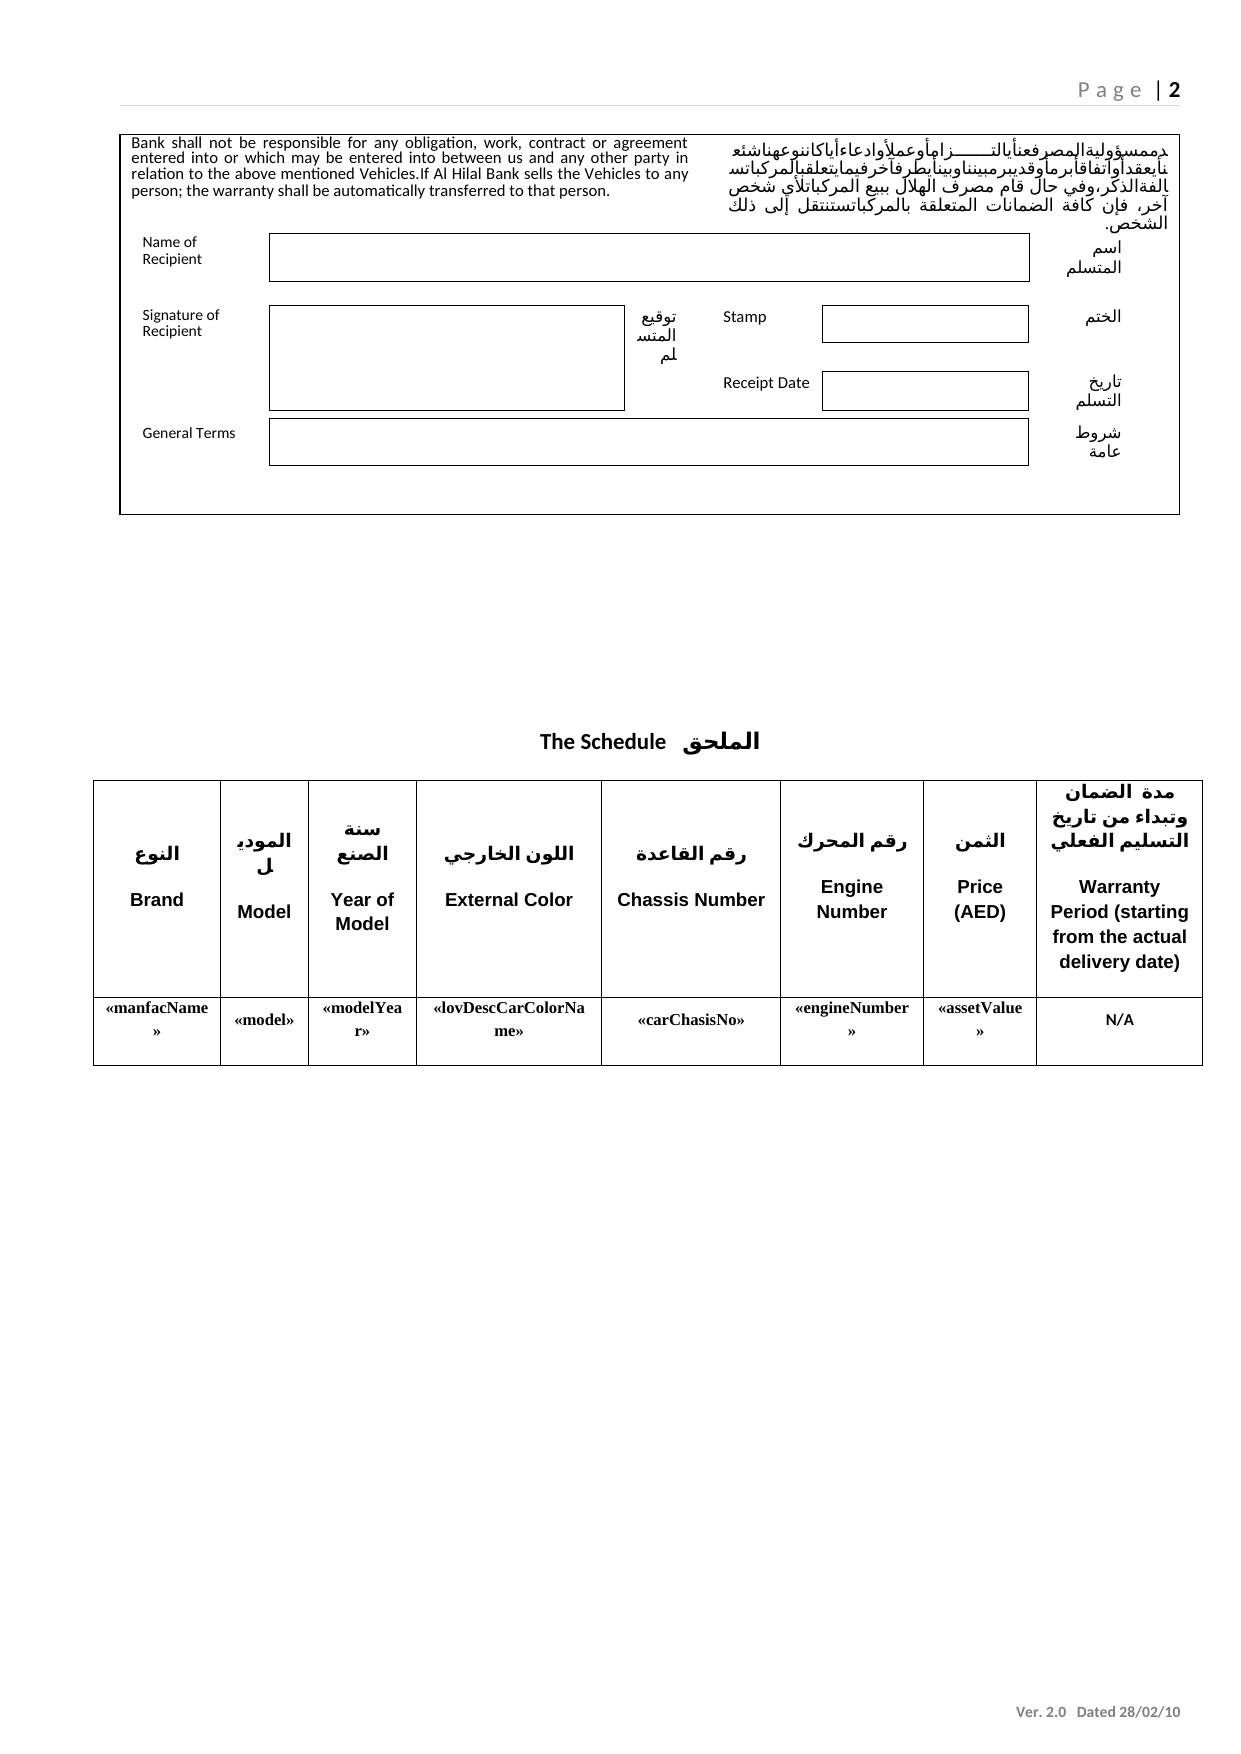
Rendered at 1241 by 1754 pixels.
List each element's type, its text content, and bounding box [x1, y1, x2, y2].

table_header مدة الضمان وتبداء من تاريخ التسليم الفعلي Warranty Period (starting from the actual delivery date) [1037, 781, 1202, 997]
table_header الموديل Model [221, 781, 308, 997]
table_cell [121, 233, 1179, 514]
table_cell [602, 998, 780, 1065]
table_cell [924, 998, 1036, 1065]
table_header الثمن Price (AED) [924, 781, 1036, 997]
table_header رقم المحرك Engine Number [781, 781, 923, 997]
table_cell [309, 998, 416, 1065]
table_cell [94, 998, 220, 1065]
table_header رقم القاعدة Chassis Number [602, 781, 780, 997]
table_header سنة الصنع Year of Model [309, 781, 416, 997]
table_cell [781, 998, 923, 1065]
table_header النوع Brand [94, 781, 220, 997]
text The Schedule الملحق [120, 727, 1180, 755]
table_header اللون الخارجي External Color [417, 781, 601, 997]
table_cell [417, 998, 601, 1065]
table_cell N/A [1037, 998, 1202, 1065]
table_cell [121, 135, 700, 233]
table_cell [700, 135, 1179, 233]
table_cell [221, 998, 308, 1065]
